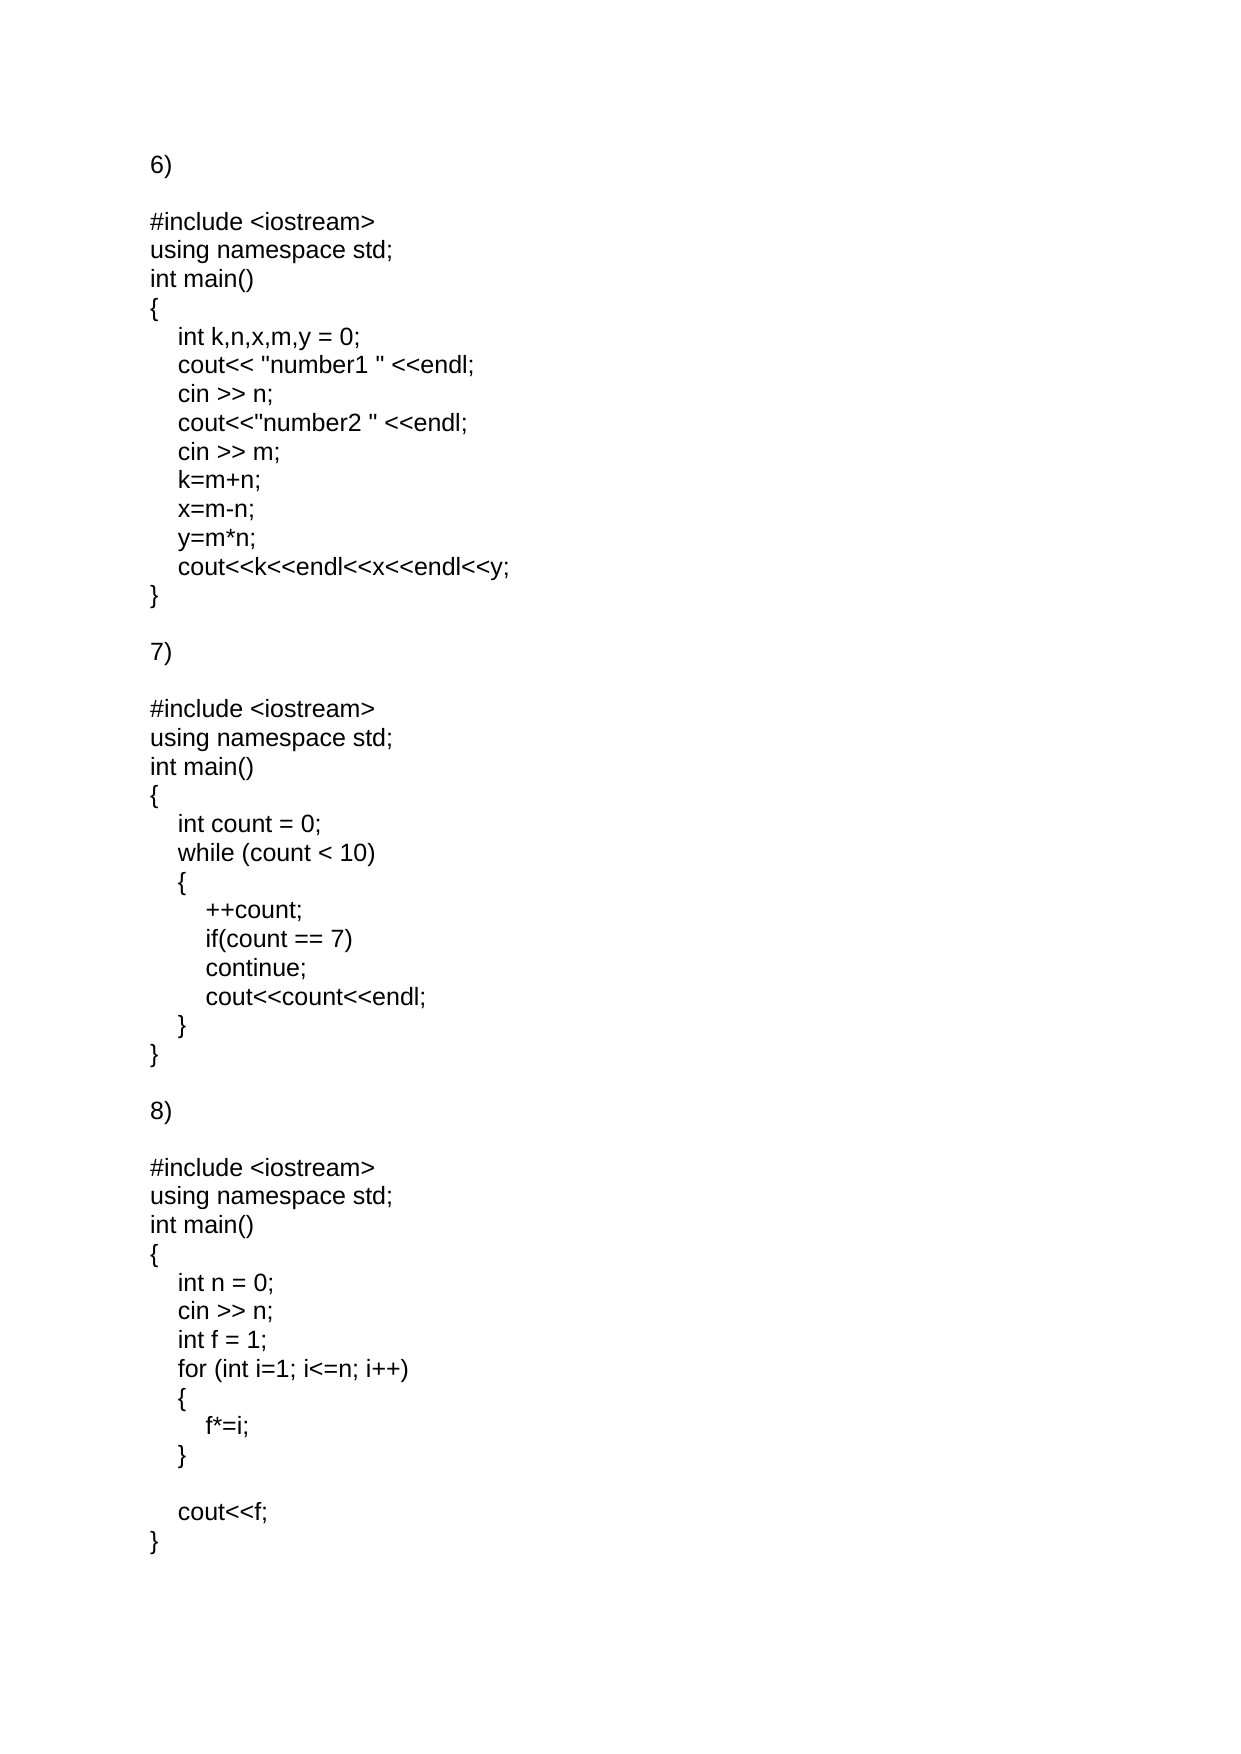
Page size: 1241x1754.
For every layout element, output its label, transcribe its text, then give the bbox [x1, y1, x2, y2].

text int n = 0; [150, 1271, 1090, 1300]
text k=m+n; [150, 466, 1090, 495]
text int f = 1; [150, 1329, 1090, 1357]
text if(count == 7) [150, 926, 1090, 955]
text #include <iostream> [150, 207, 1090, 236]
text { [150, 782, 1090, 811]
text f*=i; [150, 1415, 1090, 1444]
text cout<<f; [150, 1501, 1090, 1530]
text cout<< "number1 " <<endl; [150, 351, 1090, 380]
text while (count < 10) [150, 840, 1090, 869]
text cin >> m; [150, 437, 1090, 466]
text for (int i=1; i<=n; i++) [150, 1357, 1090, 1386]
text using namespace std; [150, 1185, 1090, 1214]
text } [150, 1041, 1090, 1070]
text int main() [150, 754, 1090, 782]
text } [150, 581, 1090, 610]
text continue; [150, 955, 1090, 984]
text y=m*n; [150, 524, 1090, 552]
text #include <iostream> [150, 696, 1090, 725]
text 6) [150, 150, 1090, 179]
text using namespace std; [150, 236, 1090, 265]
text int main() [150, 265, 1090, 294]
text cin >> n; [150, 380, 1090, 409]
text int count = 0; [150, 811, 1090, 840]
text { [150, 869, 1090, 897]
text ++count; [150, 897, 1090, 926]
text { [150, 294, 1090, 322]
text } [150, 1444, 1090, 1472]
text using namespace std; [150, 725, 1090, 754]
text int main() [150, 1214, 1090, 1242]
text cout<<"number2 " <<endl; [150, 409, 1090, 437]
text { [150, 1242, 1090, 1271]
text } [150, 1012, 1090, 1041]
text } [150, 1530, 1090, 1559]
text cout<<count<<endl; [150, 984, 1090, 1012]
text cout<<k<<endl<<x<<endl<<y; [150, 552, 1090, 581]
text x=m-n; [150, 495, 1090, 524]
text int k,n,x,m,y = 0; [150, 322, 1090, 351]
text cin >> n; [150, 1300, 1090, 1329]
text 7) [150, 639, 1090, 667]
text { [150, 1386, 1090, 1415]
text 8) [150, 1099, 1090, 1127]
text #include <iostream> [150, 1156, 1090, 1185]
